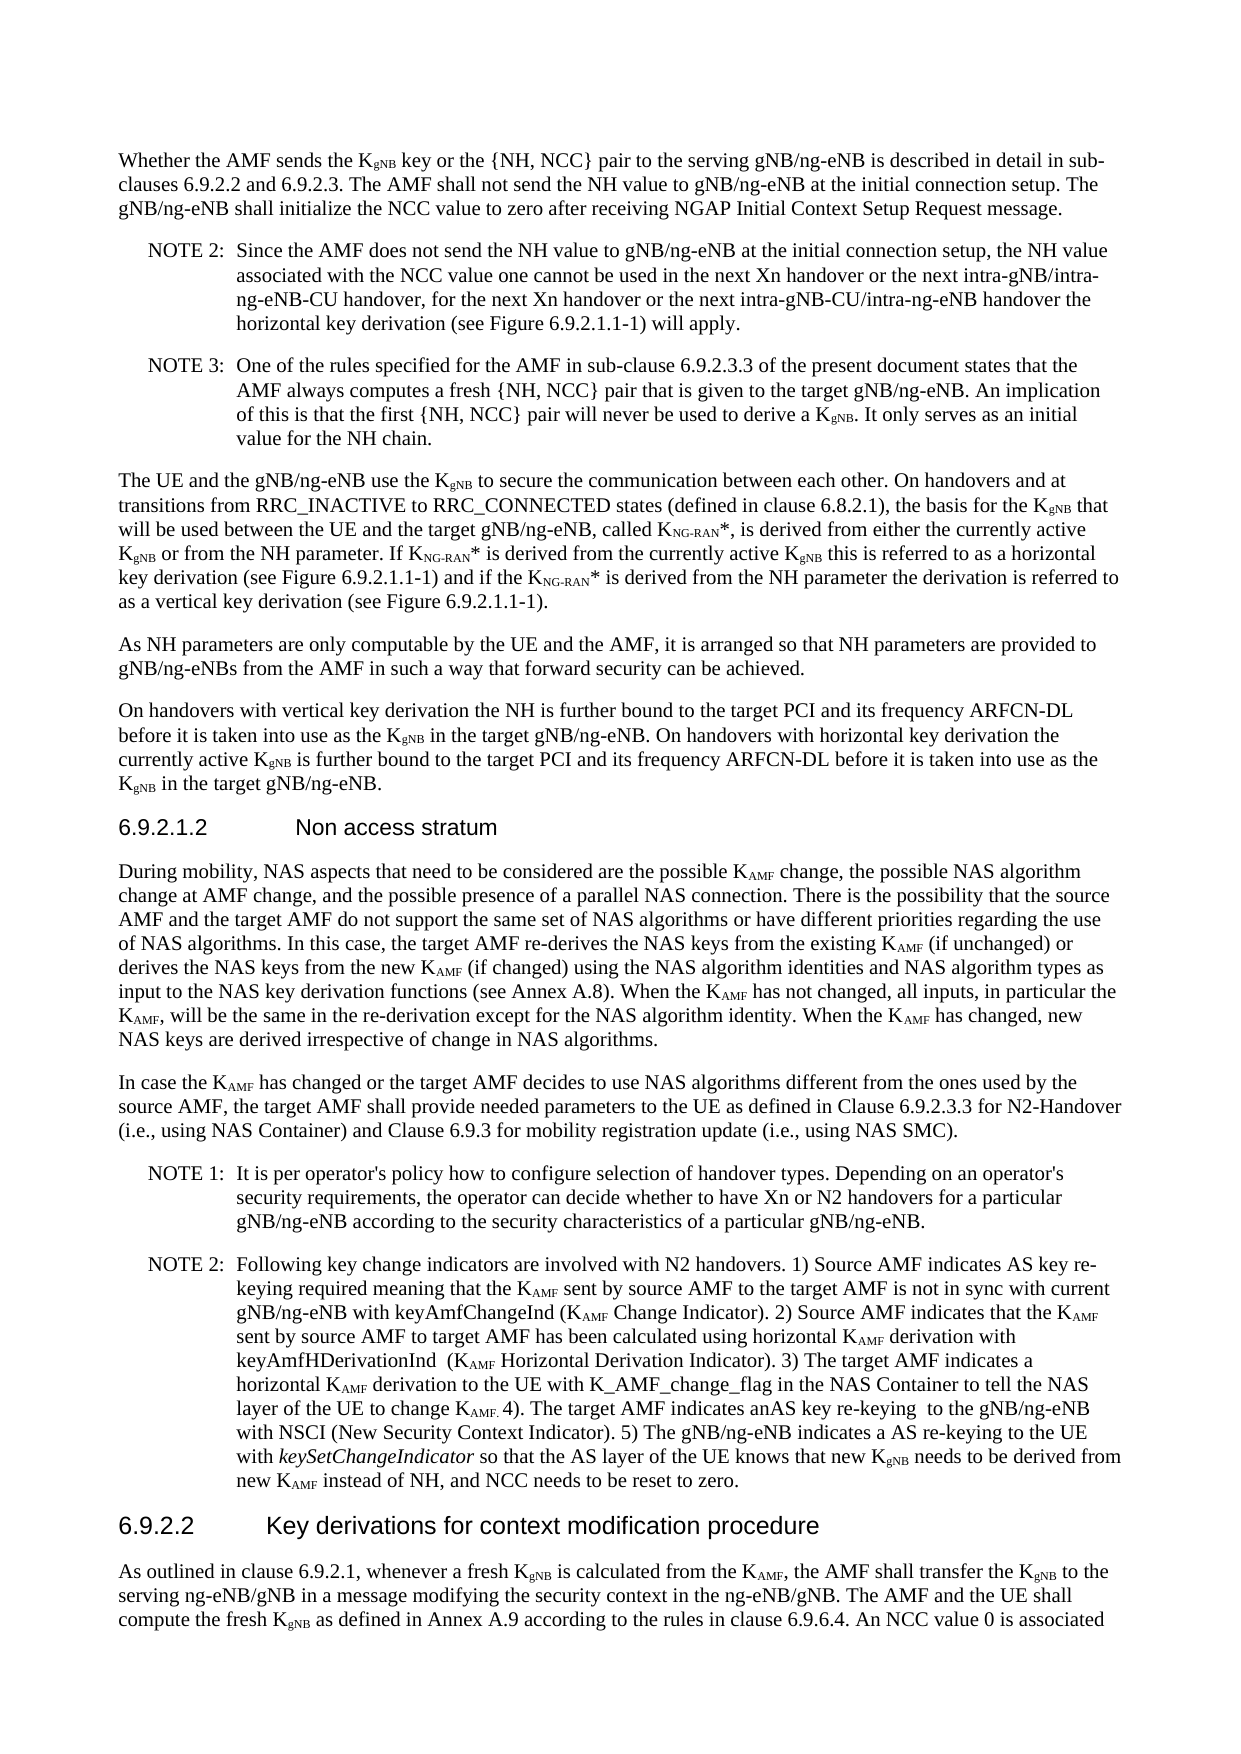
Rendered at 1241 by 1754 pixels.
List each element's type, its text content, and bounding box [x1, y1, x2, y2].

text The UE and the gNB/ng-eNB use the KgNB to secure the communication between each other. On handovers and at transitions from RRC_INACTIVE to RRC_CONNECTED states (defined in clause 6.8.2.1), the basis for the KgNB that will be used between the UE and the target gNB/ng-eNB, called KNG-RAN*, is derived from either the currently active KgNB or from the NH parameter. If KNG-RAN* is derived from the currently active KgNB this is referred to as a horizontal key derivation (see Figure 6.9.2.1.1-1) and if the KNG-RAN* is derived from the NH parameter the derivation is referred to as a vertical key derivation (see Figure 6.9.2.1.1-1). [118, 468, 1122, 613]
text NOTE 3: One of the rules specified for the AMF in sub-clause 6.9.2.3.3 of the present document states that the AMF always computes a fresh {NH, NCC} pair that is given to the target gNB/ng-eNB. An implication of this is that the first {NH, NCC} pair will never be used to derive a KgNB. It only serves as an initial value for the NH chain. [148, 353, 1122, 450]
text On handovers with vertical key derivation the NH is further bound to the target PCI and its frequency ARFCN-DL before it is taken into use as the KgNB in the target gNB/ng-eNB. On handovers with horizontal key derivation the currently active KgNB is further bound to the target PCI and its frequency ARFCN-DL before it is taken into use as the KgNB in the target gNB/ng-eNB. [118, 698, 1122, 795]
text As NH parameters are only computable by the UE and the AMF, it is arranged so that NH parameters are provided to gNB/ng-eNBs from the AMF in such a way that forward security can be achieved. [118, 632, 1122, 680]
text During mobility, NAS aspects that need to be considered are the possible KAMF change, the possible NAS algorithm change at AMF change, and the possible presence of a parallel NAS connection. There is the possibility that the source AMF and the target AMF do not support the same set of NAS algorithms or have different priorities regarding the use of NAS algorithms. In this case, the target AMF re-derives the NAS keys from the existing KAMF (if unchanged) or derives the NAS keys from the new KAMF (if changed) using the NAS algorithm identities and NAS algorithm types as input to the NAS key derivation functions (see Annex A.8). When the KAMF has not changed, all inputs, in particular the KAMF, will be the same in the re-derivation except for the NAS algorithm identity. When the KAMF has changed, new NAS keys are derived irrespective of change in NAS algorithms. [118, 858, 1122, 1051]
text In case the KAMF has changed or the target AMF decides to use NAS algorithms different from the ones used by the source AMF, the target AMF shall provide needed parameters to the UE as defined in Clause 6.9.2.3.3 for N2-Handover (i.e., using NAS Container) and Clause 6.9.3 for mobility registration update (i.e., using NAS SMC). [118, 1070, 1122, 1142]
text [118, 1558, 1122, 1631]
subtitle 6.9.2.2 Key derivations for context modification procedure [118, 1511, 1122, 1540]
text NOTE 1: It is per operator's policy how to configure selection of handover types. Depending on an operator's security requirements, the operator can decide whether to have Xn or N2 handovers for a particular gNB/ng-eNB according to the security characteristics of a particular gNB/ng-eNB. [148, 1161, 1122, 1233]
subtitle 6.9.2.1.2 Non access stratum [118, 813, 1122, 840]
text NOTE 2: Since the AMF does not send the NH value to gNB/ng-eNB at the initial connection setup, the NH value associated with the NCC value one cannot be used in the next Xn handover or the next intra-gNB/intra-ng-eNB-CU handover, for the next Xn handover or the next intra-gNB-CU/intra-ng-eNB handover the horizontal key derivation (see Figure 6.9.2.1.1-1) will apply. [148, 238, 1122, 335]
text Whether the AMF sends the KgNB key or the {NH, NCC} pair to the serving gNB/ng-eNB is described in detail in sub-clauses 6.9.2.2 and 6.9.2.3. The AMF shall not send the NH value to gNB/ng-eNB at the initial connection setup. The gNB/ng-eNB shall initialize the NCC value to zero after receiving NGAP Initial Context Setup Request message. [118, 147, 1122, 220]
text NOTE 2: Following key change indicators are involved with N2 handovers. 1) Source AMF indicates AS key re-keying required meaning that the KAMF sent by source AMF to the target AMF is not in sync with current gNB/ng-eNB with keyAmfChangeInd (KAMF Change Indicator). 2) Source AMF indicates that the KAMF sent by source AMF to target AMF has been calculated using horizontal KAMF derivation with keyAmfHDerivationInd (KAMF Horizontal Derivation Indicator). 3) The target AMF indicates a horizontal KAMF derivation to the UE with K_AMF_change_flag in the NAS Container to tell the NAS layer of the UE to change KAMF. 4). The target AMF indicates anAS key re-keying to the gNB/ng-eNB with NSCI (New Security Context Indicator). 5) The gNB/ng-eNB indicates a AS re-keying to the UE with keySetChangeIndicator so that the AS layer of the UE knows that new KgNB needs to be derived from new KAMF instead of NH, and NCC needs to be reset to zero. [148, 1252, 1122, 1492]
